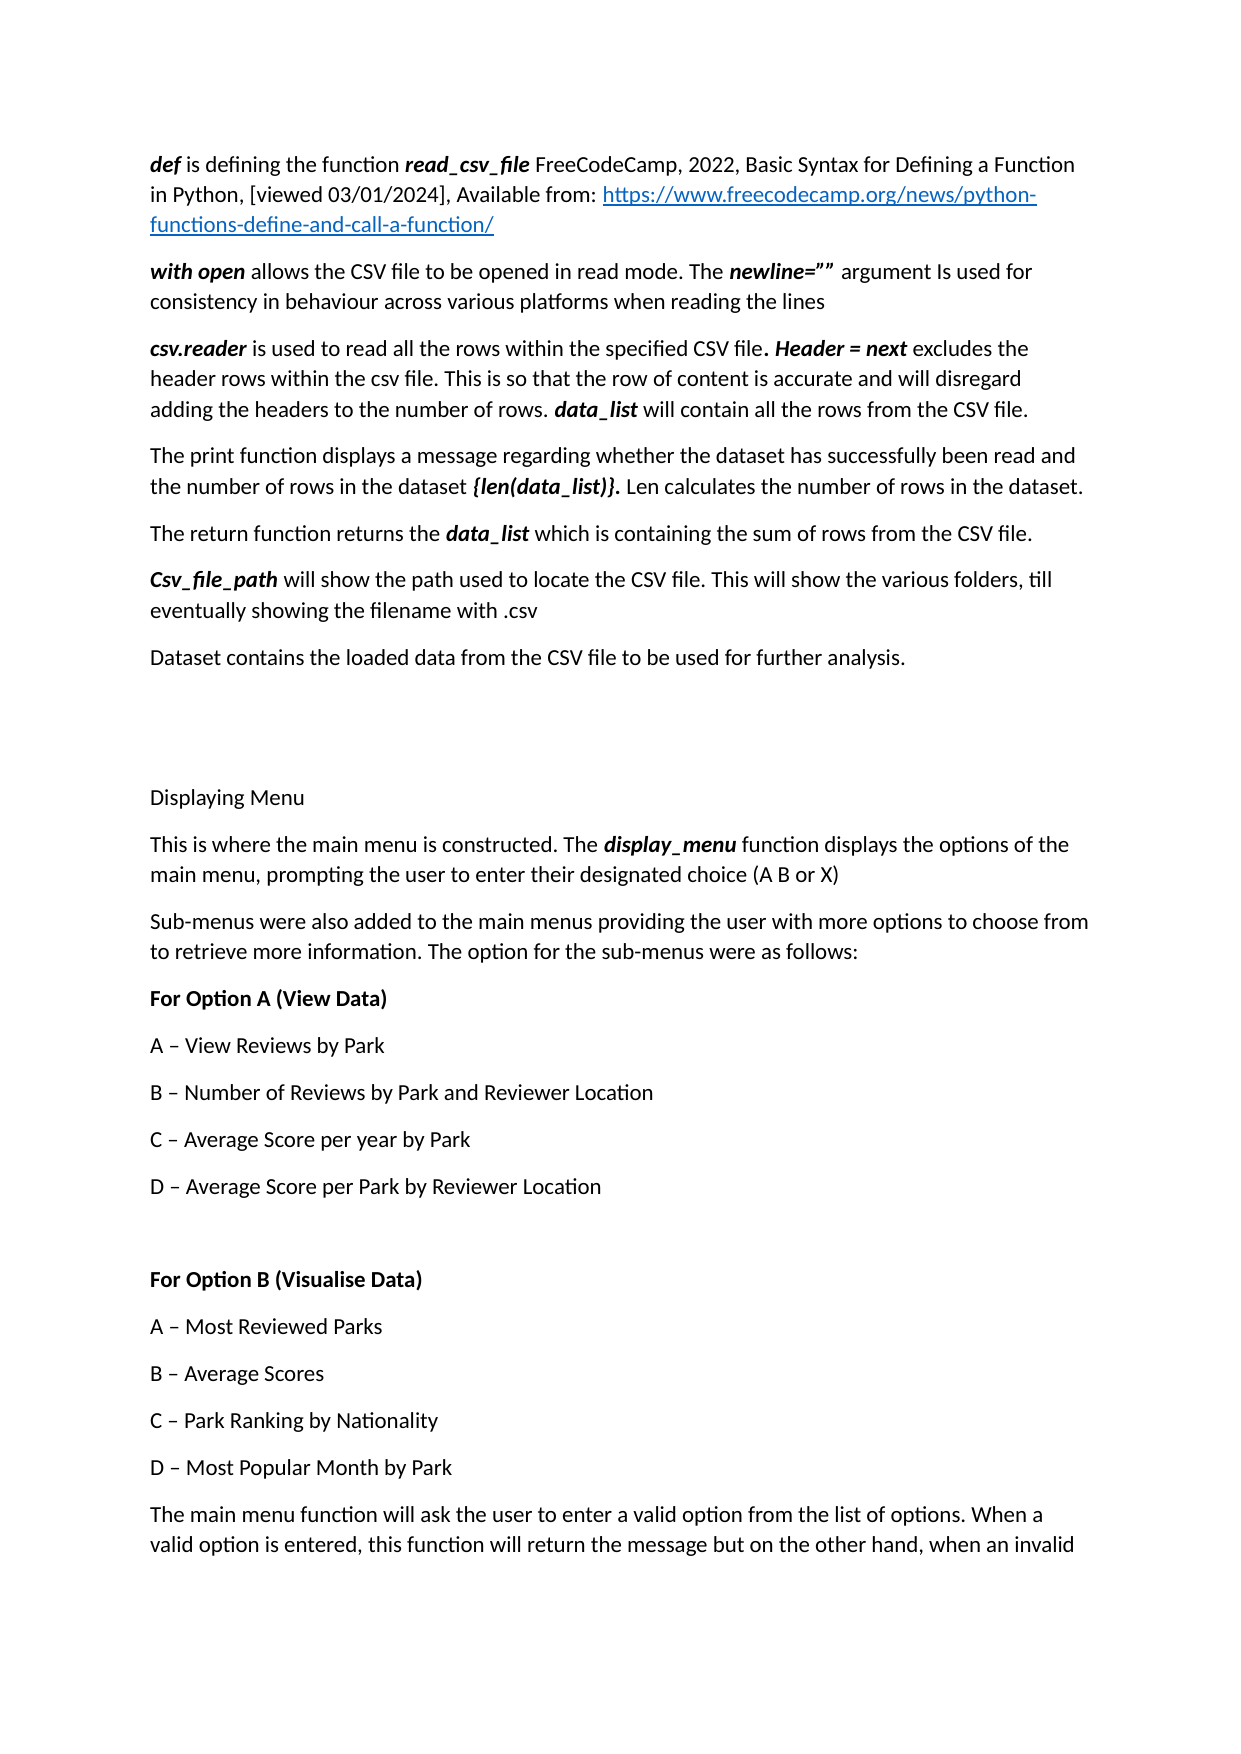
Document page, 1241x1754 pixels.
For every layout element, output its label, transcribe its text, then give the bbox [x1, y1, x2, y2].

text The return function returns the data_list which is containing the sum of rows from the CSV file. [150, 519, 1090, 547]
text The print function displays a message regarding whether the dataset has successfully been read and the number of rows in the dataset {len(data_list)}. Len calculates the number of rows in the dataset. [150, 442, 1090, 500]
text Csv_file_path will show the path used to locate the CSV file. This will show the various folders, till eventually showing the filename with .csv [150, 566, 1090, 624]
text For Option A (View Data) [150, 984, 1090, 1012]
text C – Average Score per year by Park [150, 1125, 1090, 1153]
text csv.reader is used to read all the rows within the specified CSV file. Header = next excludes the header rows within the csv file. This is so that the row of content is accurate and will disregard adding the headers to the number of rows. data_list will contain all the rows from the CSV file. [150, 334, 1090, 423]
text with open allows the CSV file to be opened in read mode. The newline=”” argument Is used for consistency in behaviour across various platforms when reading the lines [150, 257, 1090, 316]
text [150, 1500, 1090, 1558]
text B – Average Scores [150, 1359, 1090, 1387]
text This is where the main menu is constructed. The display_menu function displays the options of the main menu, prompting the user to enter their designated choice (A B or X) [150, 830, 1090, 888]
text A – View Reviews by Park [150, 1031, 1090, 1059]
text Sub-menus were also added to the main menus providing the user with more options to choose from to retrieve more information. The option for the sub-menus were as follows: [150, 907, 1090, 966]
text Displaying Menu [150, 783, 1090, 811]
text D – Most Popular Month by Park [150, 1453, 1090, 1481]
text B – Number of Reviews by Park and Reviewer Location [150, 1078, 1090, 1106]
text def is defining the function read_csv_file FreeCodeCamp, 2022, Basic Syntax for Defining a Function in Python, [viewed 03/01/2024], Available from: https://www.freecodecamp.org/news/python-functions-define-and-call-a-function/ [150, 150, 1090, 238]
text C – Park Ranking by Nationality [150, 1406, 1090, 1434]
text Dataset contains the loaded data from the CSV file to be used for further analysis. [150, 643, 1090, 671]
text For Option B (Visualise Data) [150, 1266, 1090, 1294]
text A – Most Reviewed Parks [150, 1312, 1090, 1341]
text D – Average Score per Park by Reviewer Location [150, 1172, 1090, 1200]
